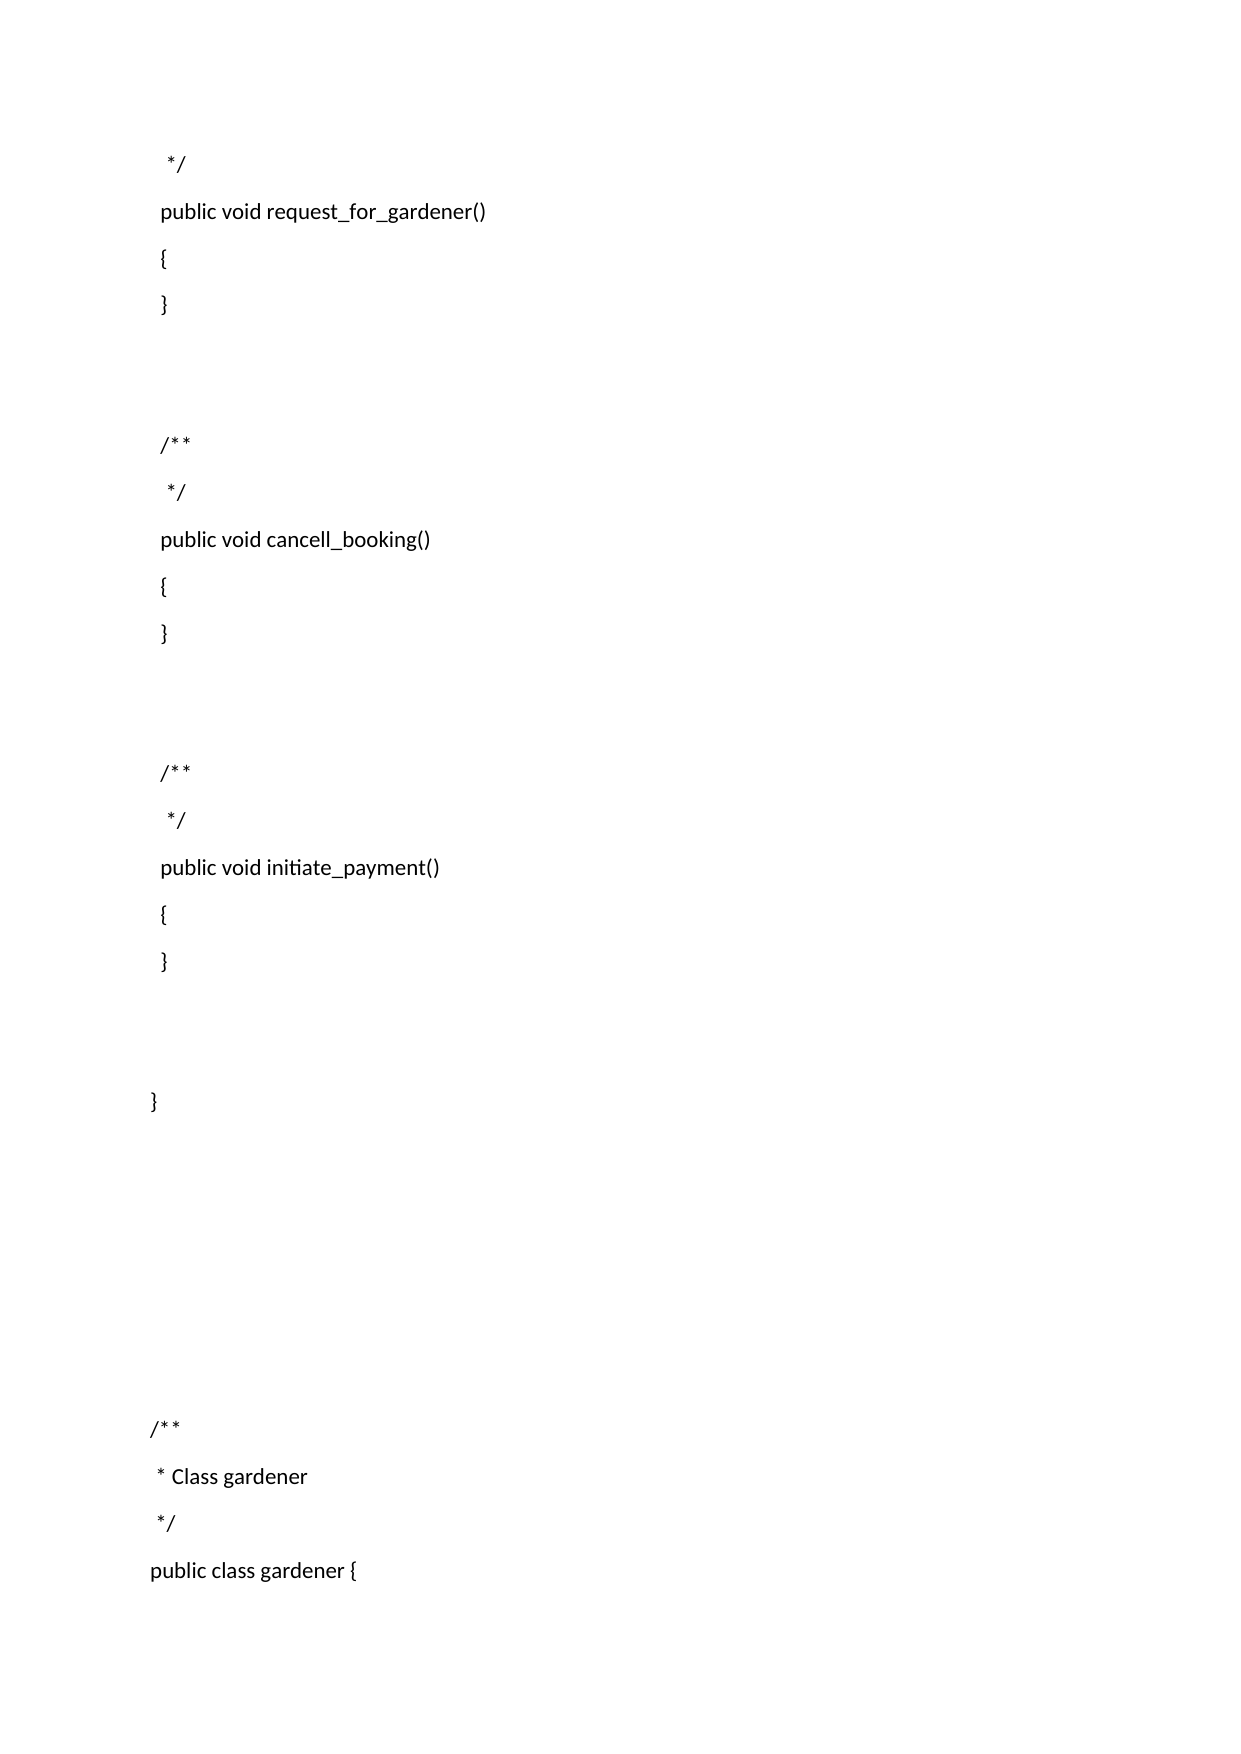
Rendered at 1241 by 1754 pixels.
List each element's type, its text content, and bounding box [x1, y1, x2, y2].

text } [150, 947, 1090, 975]
text /** [150, 759, 1090, 787]
text { [150, 900, 1090, 928]
text { [150, 244, 1090, 272]
text * Class gardener [150, 1462, 1090, 1491]
text public class gardener { [150, 1556, 1090, 1584]
text */ [150, 150, 1090, 178]
text } [150, 619, 1090, 647]
text public void initiate_payment() [150, 853, 1090, 881]
text */ [150, 1509, 1090, 1537]
text } [150, 291, 1090, 319]
text */ [150, 478, 1090, 506]
text /** [150, 431, 1090, 459]
text /** [150, 1416, 1090, 1444]
text public void cancell_booking() [150, 525, 1090, 553]
text public void request_for_gardener() [150, 197, 1090, 225]
text { [150, 572, 1090, 600]
text */ [150, 806, 1090, 834]
text } [150, 1087, 1090, 1116]
